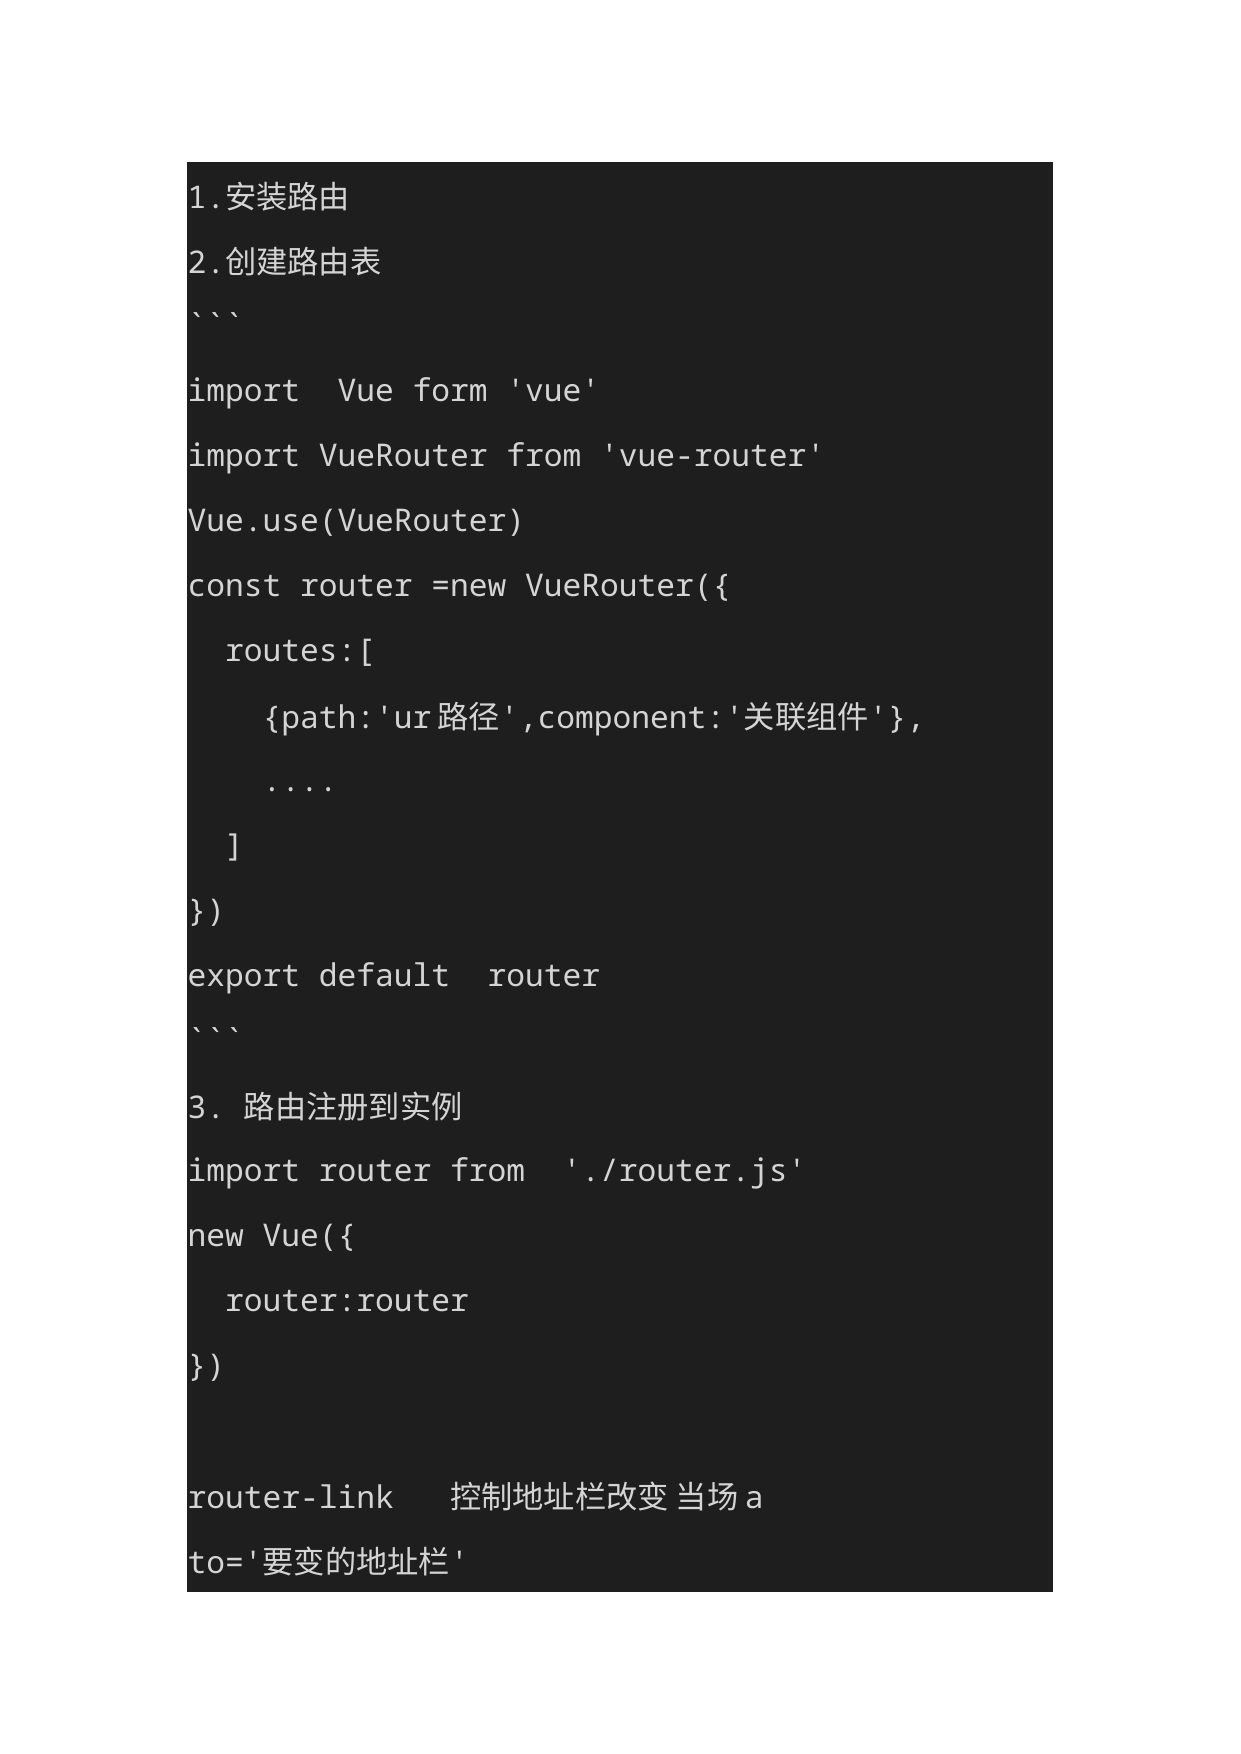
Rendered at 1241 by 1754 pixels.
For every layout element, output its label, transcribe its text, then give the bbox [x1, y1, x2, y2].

text ] [187, 812, 1053, 877]
text {path:'ur路径',component:'关联组件'}, [187, 682, 1053, 747]
text ``` [187, 292, 1053, 357]
text }) [187, 877, 1053, 942]
text to='要变的地址栏' [187, 1527, 1053, 1592]
text new Vue({ [187, 1202, 1053, 1267]
text import router from './router.js' [187, 1137, 1053, 1202]
text 3. 路由注册到实例 [187, 1072, 1053, 1137]
text router-link 控制地址栏改变 当场a [187, 1462, 1053, 1527]
text }) [187, 1332, 1053, 1397]
text router:router [187, 1267, 1053, 1332]
text export default router [187, 942, 1053, 1007]
text ``` [187, 1007, 1053, 1072]
text const router =new VueRouter({ [187, 552, 1053, 617]
text 1.安装路由 [187, 162, 1053, 227]
text import VueRouter from 'vue-router' [187, 422, 1053, 487]
text Vue.use(VueRouter) [187, 487, 1053, 552]
text import Vue form 'vue' [187, 357, 1053, 422]
text .... [187, 747, 1053, 812]
text routes:[ [187, 617, 1053, 682]
text 2.创建路由表 [187, 227, 1053, 292]
